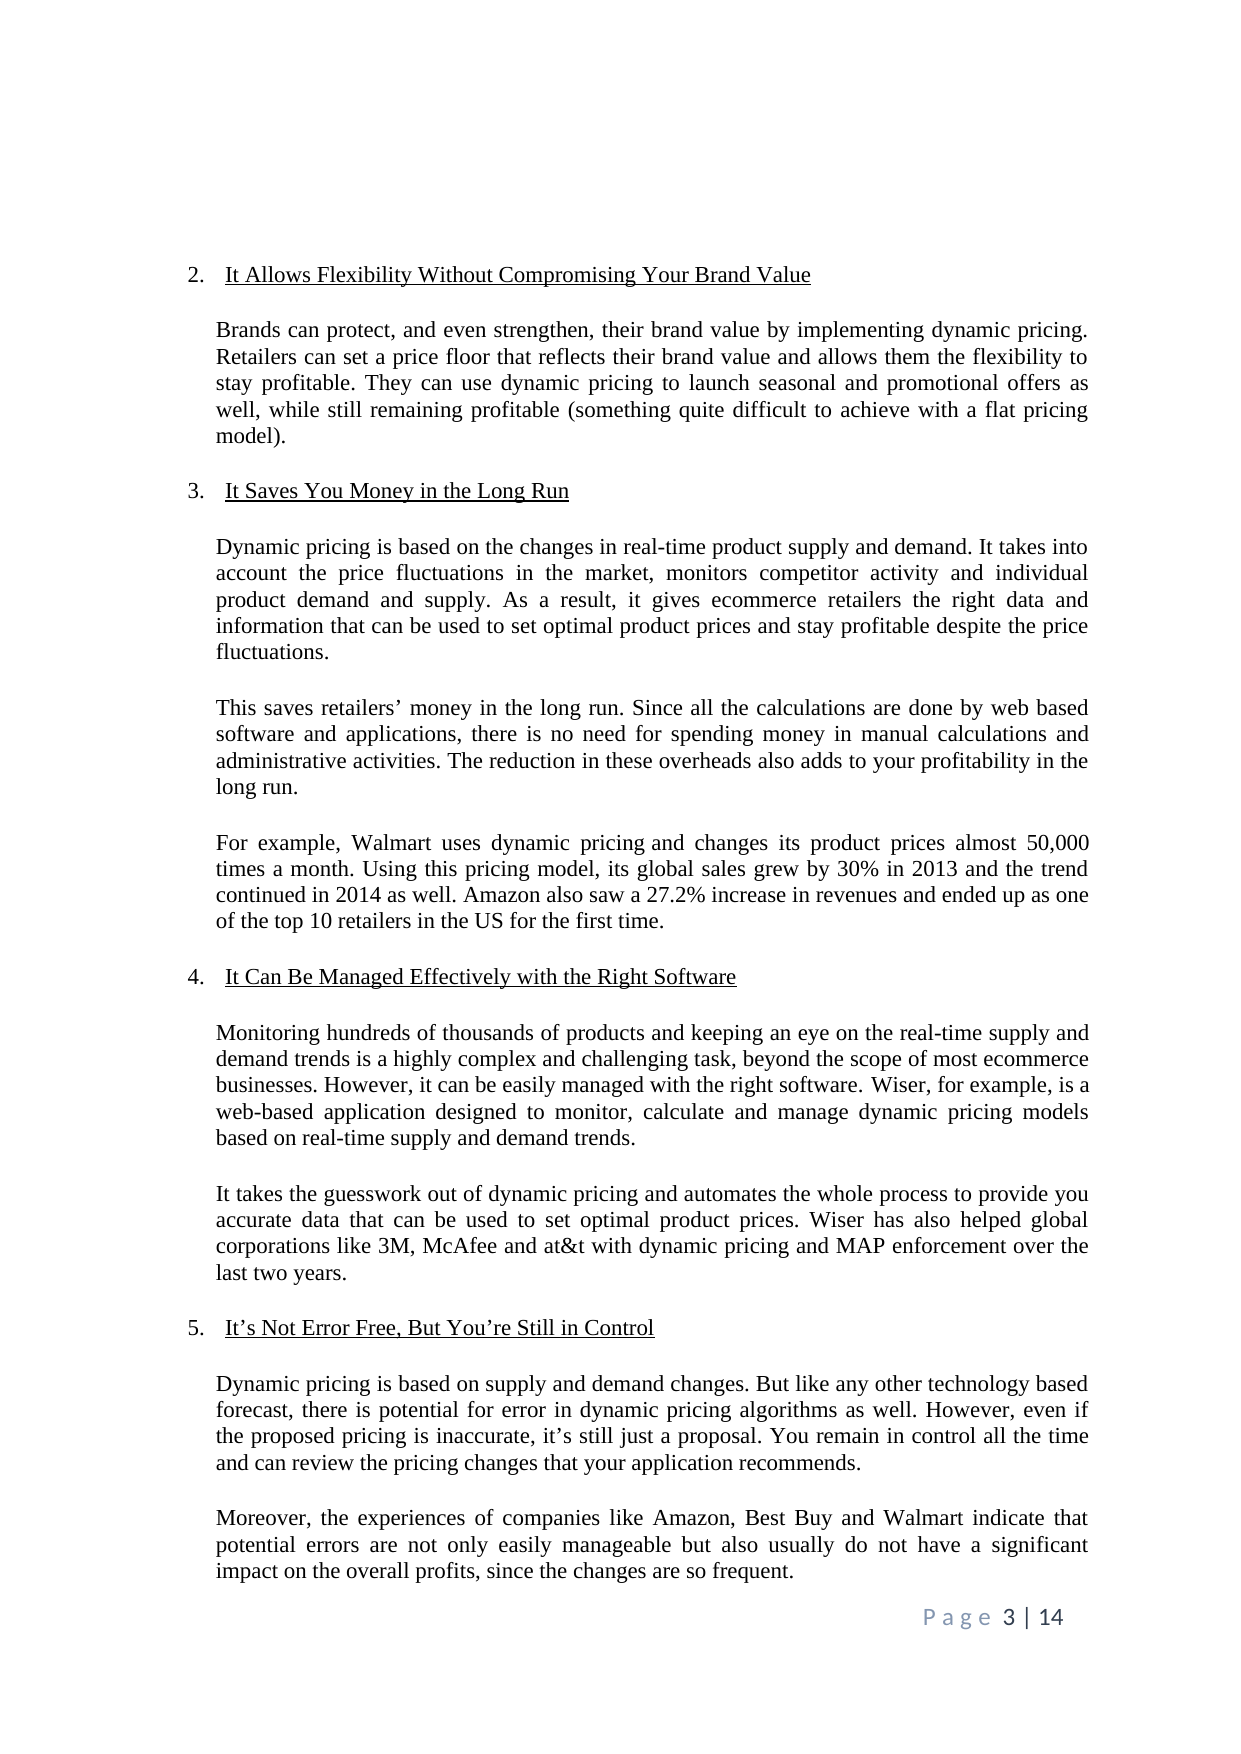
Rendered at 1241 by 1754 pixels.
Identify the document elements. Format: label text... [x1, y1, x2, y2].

text It takes the guesswork out of dynamic pricing and automates the whole process to provide you accurate data that can be used to set optimal product prices. Wiser has also helped global corporations like 3M, McAfee and at&t with dynamic pricing and MAP enforcement over the last two years. [216, 1179, 1090, 1285]
list It Allows Flexibility Without Compromising Your Brand Value [187, 261, 1090, 287]
list It Can Be Managed Effectively with the Right Software [187, 963, 1090, 989]
list It Saves You Money in the Long Run [187, 477, 1090, 504]
text Dynamic pricing is based on supply and demand changes. But like any other technology based forecast, there is potential for error in dynamic pricing algorithms as well. However, even if the proposed pricing is inaccurate, it’s still just a proposal. You remain in control all the time and can review the pricing changes that your application recommends. [216, 1370, 1090, 1475]
text For example, Walmart uses dynamic pricing and changes its product prices almost 50,000 times a month. Using this pricing model, its global sales grew by 30% in 2013 and the trend continued in 2014 as well. Amazon also saw a 27.2% increase in revenues and ended up as one of the top 10 retailers in the US for the first time. [216, 828, 1090, 934]
text Dynamic pricing is based on the changes in real-time product supply and demand. It takes into account the price fluctuations in the market, monitors competitor activity and individual product demand and supply. As a result, it gives ecommerce retailers the right data and information that can be used to set optimal product prices and stay profitable despite the price fluctuations. [216, 533, 1090, 665]
list It’s Not Error Free, But You’re Still in Control [187, 1314, 1090, 1341]
text Monitoring hundreds of thousands of products and keeping an eye on the real-time supply and demand trends is a highly complex and challenging task, beyond the scope of most ecommerce businesses. However, it can be easily managed with the right software. Wiser, for example, is a web-based application designed to monitor, calculate and manage dynamic pricing models based on real-time supply and demand trends. [216, 1019, 1090, 1150]
text Brands can protect, and even strengthen, their brand value by implementing dynamic pricing. Retailers can set a price floor that reflects their brand value and allows them the flexibility to stay profitable. They can use dynamic pricing to launch seasonal and promotional offers as well, while still remaining profitable (something quite difficult to achieve with a flat pricing model). [216, 317, 1090, 448]
text This saves retailers’ money in the long run. Since all the calculations are done by web based software and applications, there is no need for spending money in manual calculations and administrative activities. The reduction in these overheads also adds to your profitability in the long run. [216, 694, 1090, 799]
text Moreover, the experiences of companies like Amazon, Best Buy and Walmart indicate that potential errors are not only easily manageable but also usually do not have a significant impact on the overall profits, since the changes are so frequent. [216, 1504, 1090, 1583]
